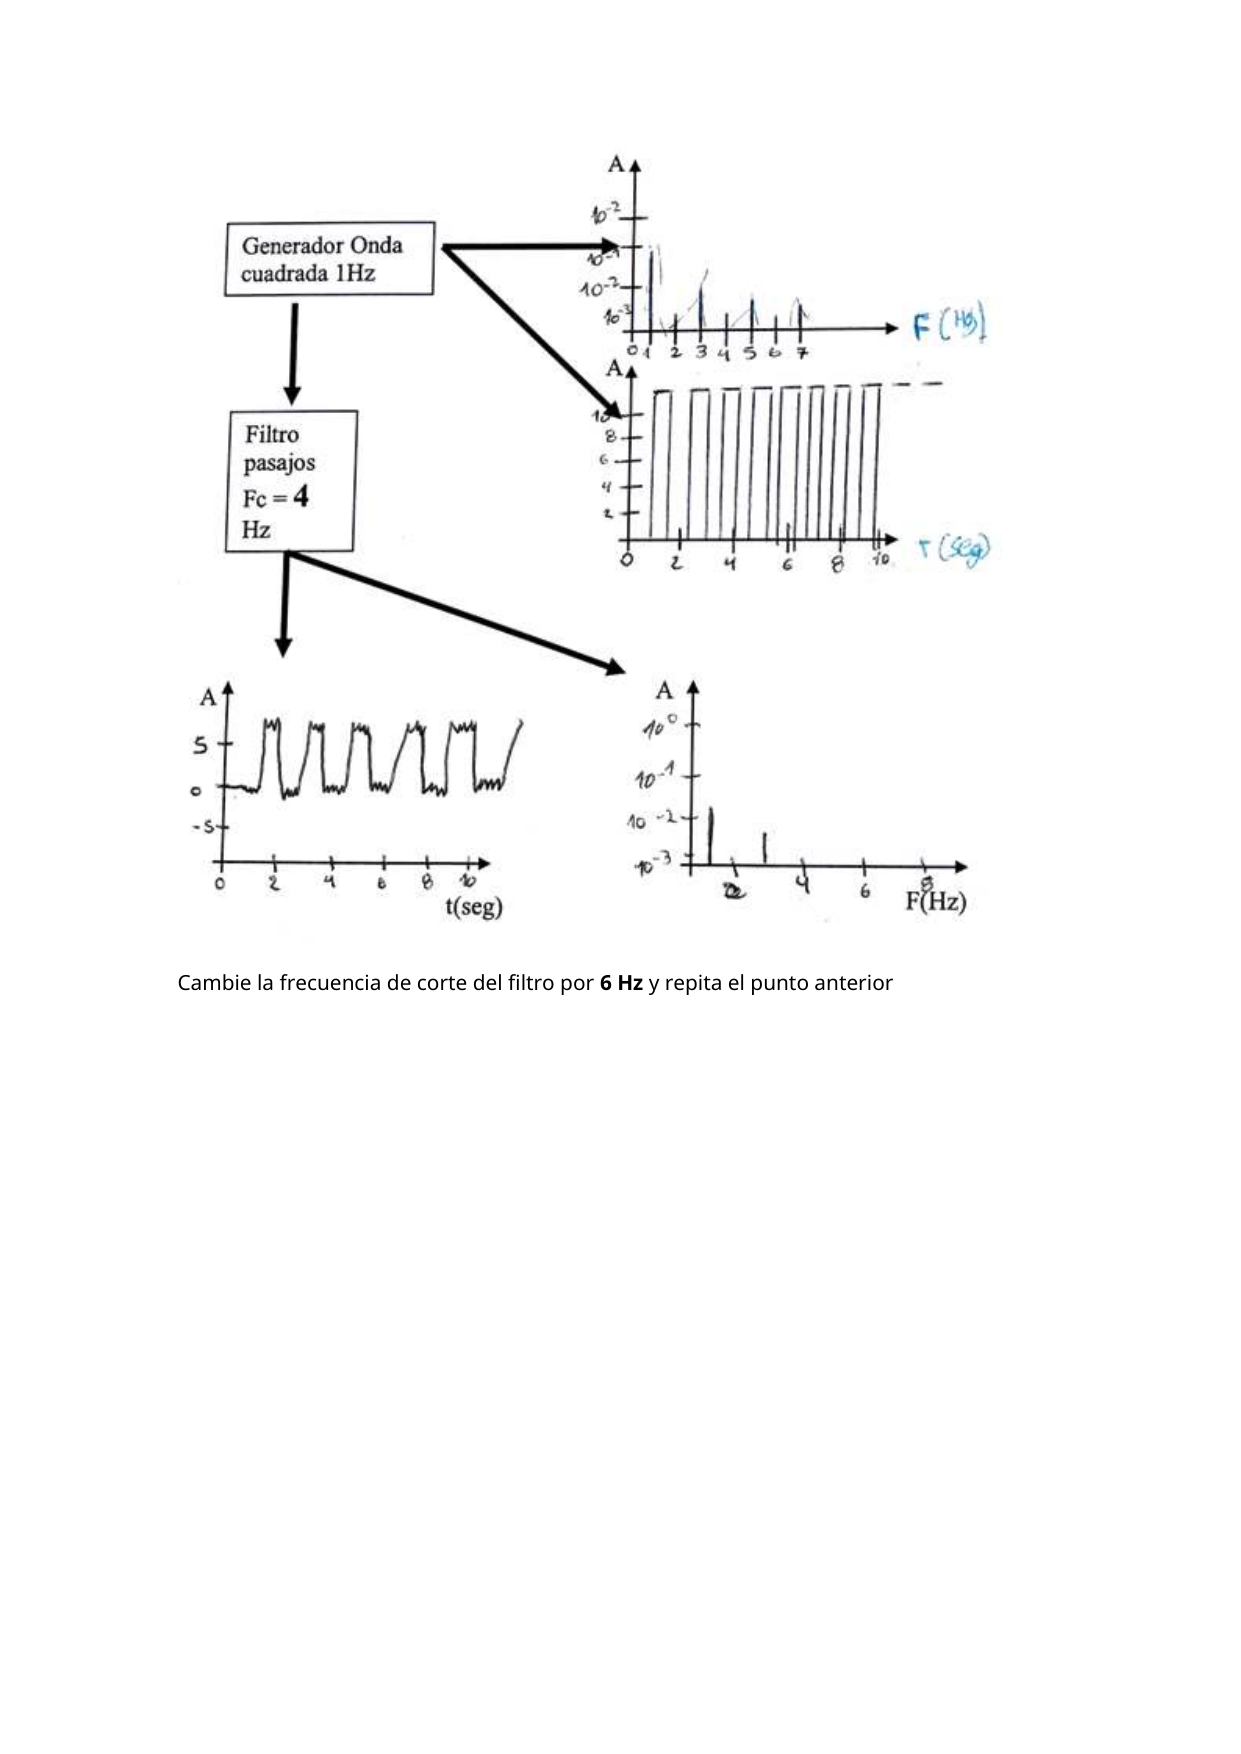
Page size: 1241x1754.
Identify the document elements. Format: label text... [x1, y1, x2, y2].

text Cambie la frecuencia de corte del filtro por 6 Hz y repita el punto anterior [177, 968, 1063, 996]
